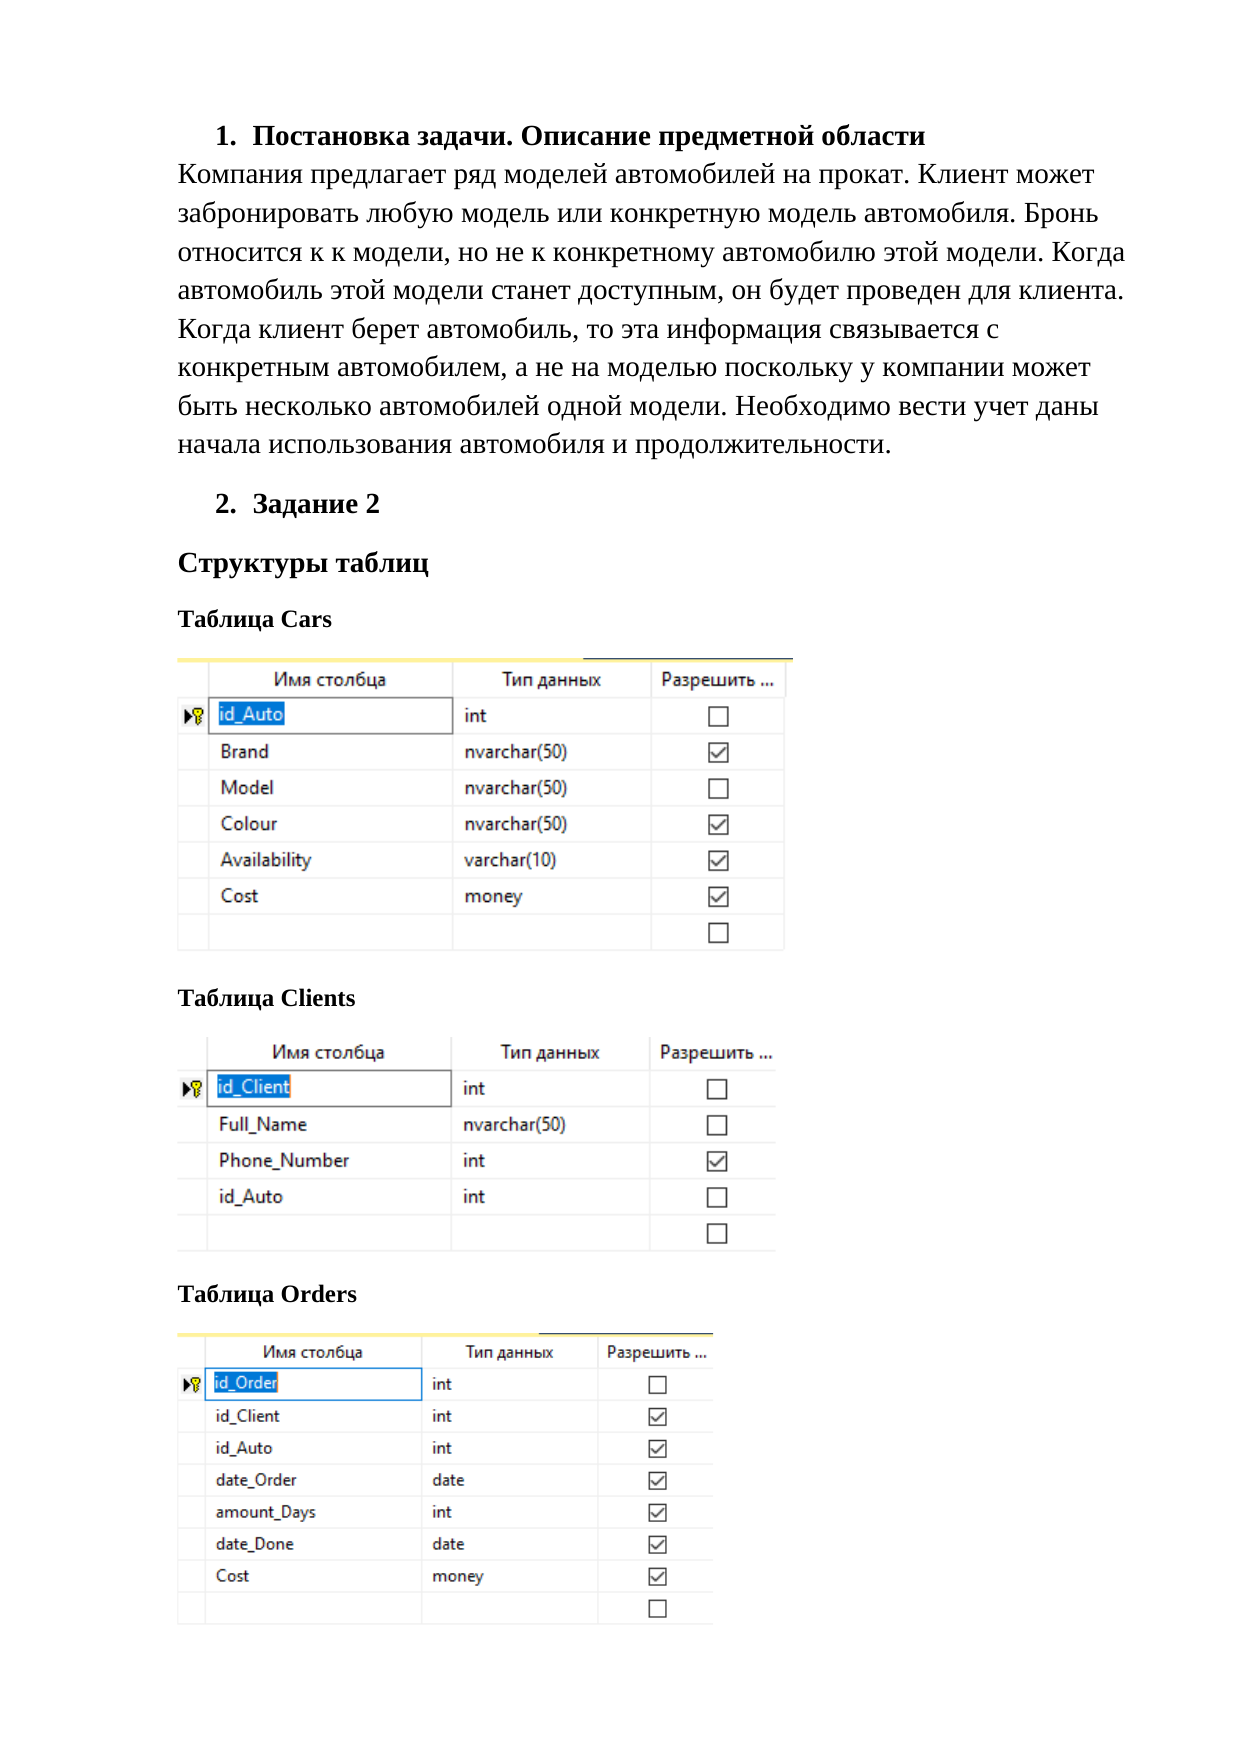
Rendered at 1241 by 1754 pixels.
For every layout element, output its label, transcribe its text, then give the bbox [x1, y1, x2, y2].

picture [177, 1037, 776, 1255]
text Таблица Orders [177, 1279, 1152, 1308]
text Структуры таблиц [177, 545, 1152, 579]
text Таблица Clients [177, 983, 1152, 1012]
picture [177, 1333, 714, 1629]
text Компания предлагает ряд моделей автомобилей на прокат. Клиент может забронировать любую модель или конкретную модель автомобиля. Бронь относится к к модели, но не к конкретному автомобилю этой модели. Когда автомобиль этой модели станет доступным, он будет проведен для клиента. Когда клиент берет автомобиль, то эта информация связывается с конкретным автомобилем, а не на моделью поскольку у компании может быть несколько автомобилей одной модели. Необходимо вести учет даны начала использования автомобиля и продолжительности. [177, 157, 1152, 460]
subtitle Постановка задачи. Описание предметной области [215, 118, 1152, 152]
list Задание 2 [215, 486, 1152, 519]
text Таблица Cars [177, 604, 1152, 633]
picture [177, 658, 793, 959]
